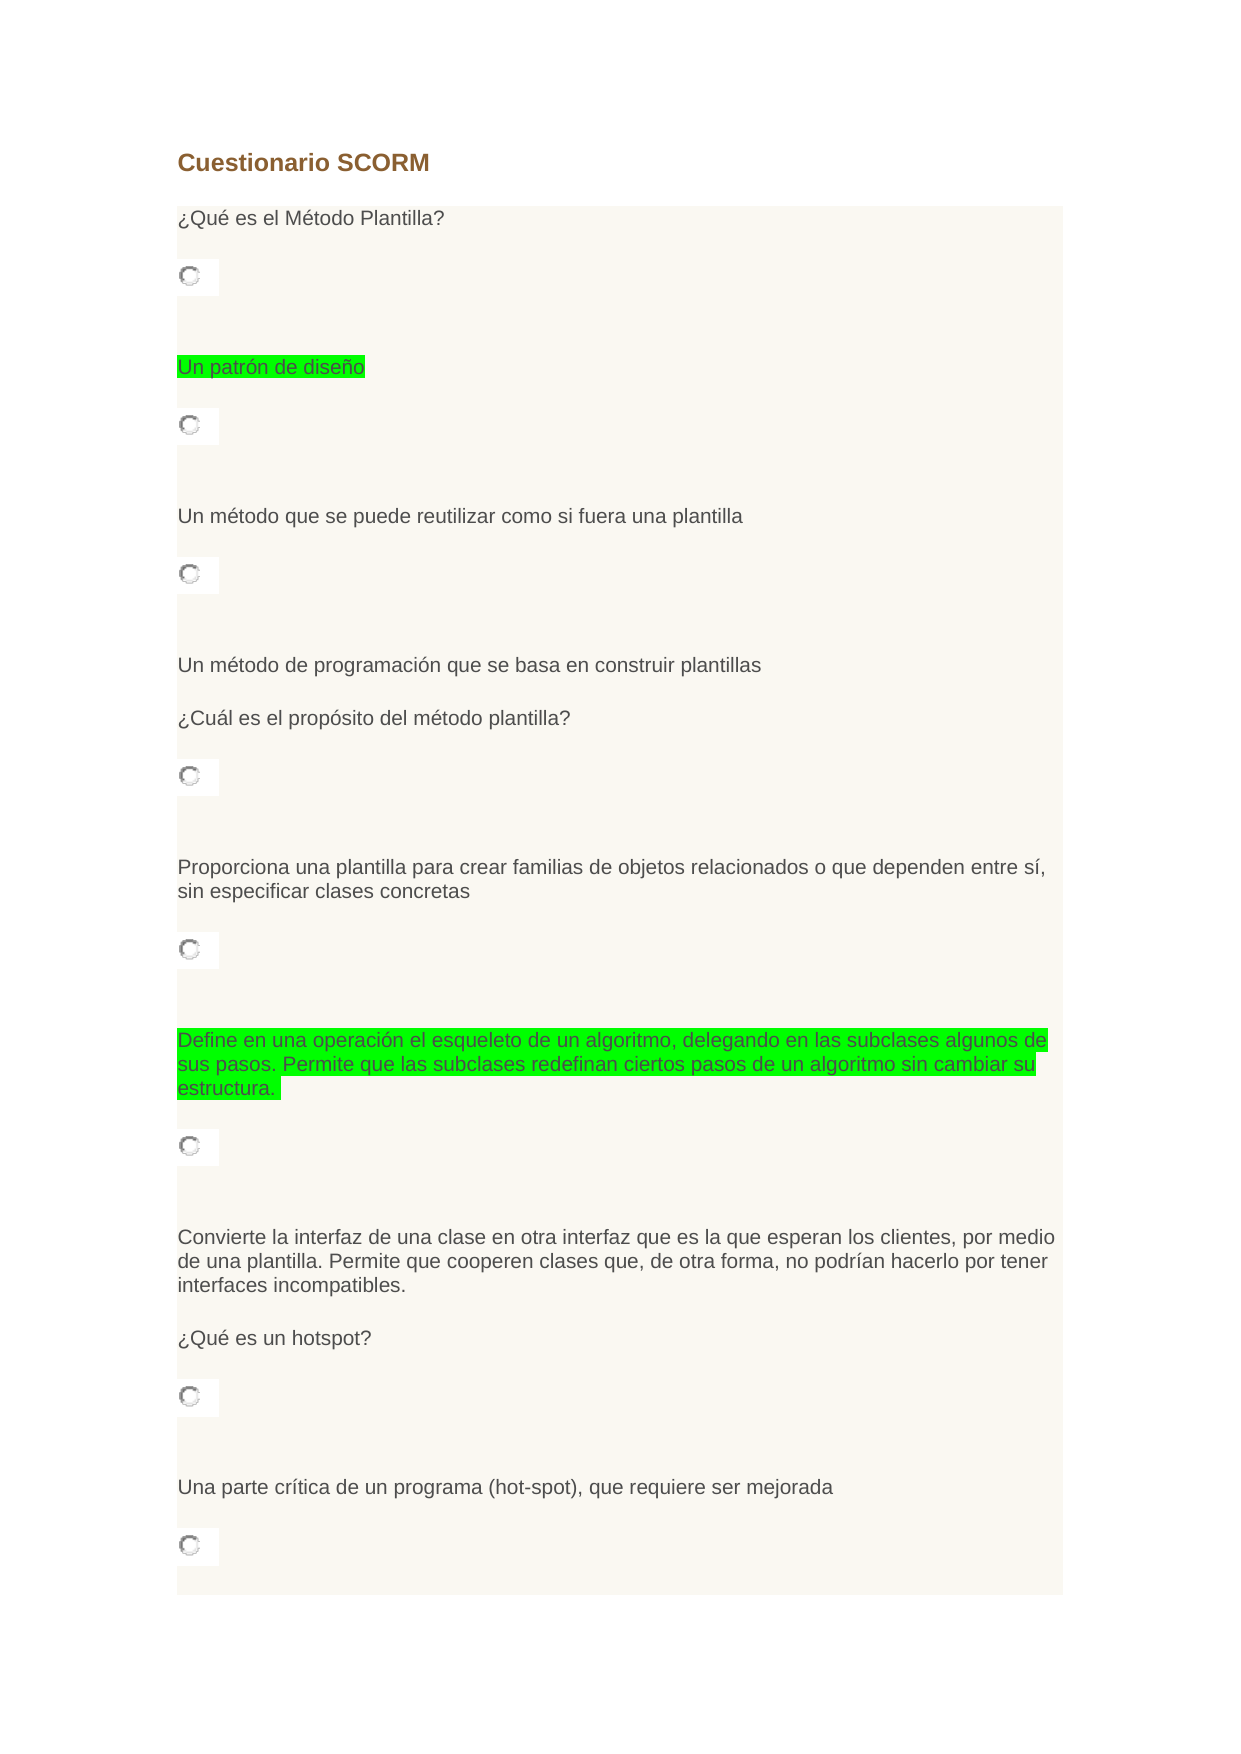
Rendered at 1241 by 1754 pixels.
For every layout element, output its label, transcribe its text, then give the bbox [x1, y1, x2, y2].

text Un método de programación que se basa en construir plantillas [177, 653, 1063, 677]
text Convierte la interfaz de una clase en otra interfaz que es la que esperan los clientes, por medio de una plantilla. Permite que cooperen clases que, de otra forma, no podrían hacerlo por tener interfaces incompatibles. [177, 1225, 1063, 1297]
text Define en una operación el esqueleto de un algoritmo, delegando en las subclases algunos de sus pasos. Permite que las subclases redefinan ciertos pasos de un algoritmo sin cambiar su estructura. [281, 1028, 1063, 1100]
text ¿Cuál es el propósito del método plantilla? [177, 706, 1063, 730]
text ¿Qué es un hotspot? [177, 1326, 1063, 1350]
text Proporciona una plantilla para crear familias de objetos relacionados o que dependen entre sí, sin especificar clases concretas [177, 855, 1063, 903]
text Cuestionario SCORM [177, 148, 1063, 176]
text Un patrón de diseño [177, 354, 1063, 378]
text Un método que se puede reutilizar como si fuera una plantilla [177, 504, 1063, 528]
text ¿Qué es el Método Plantilla? [177, 206, 1063, 229]
text Una parte crítica de un programa (hot-spot), que requiere ser mejorada [177, 1475, 1063, 1499]
